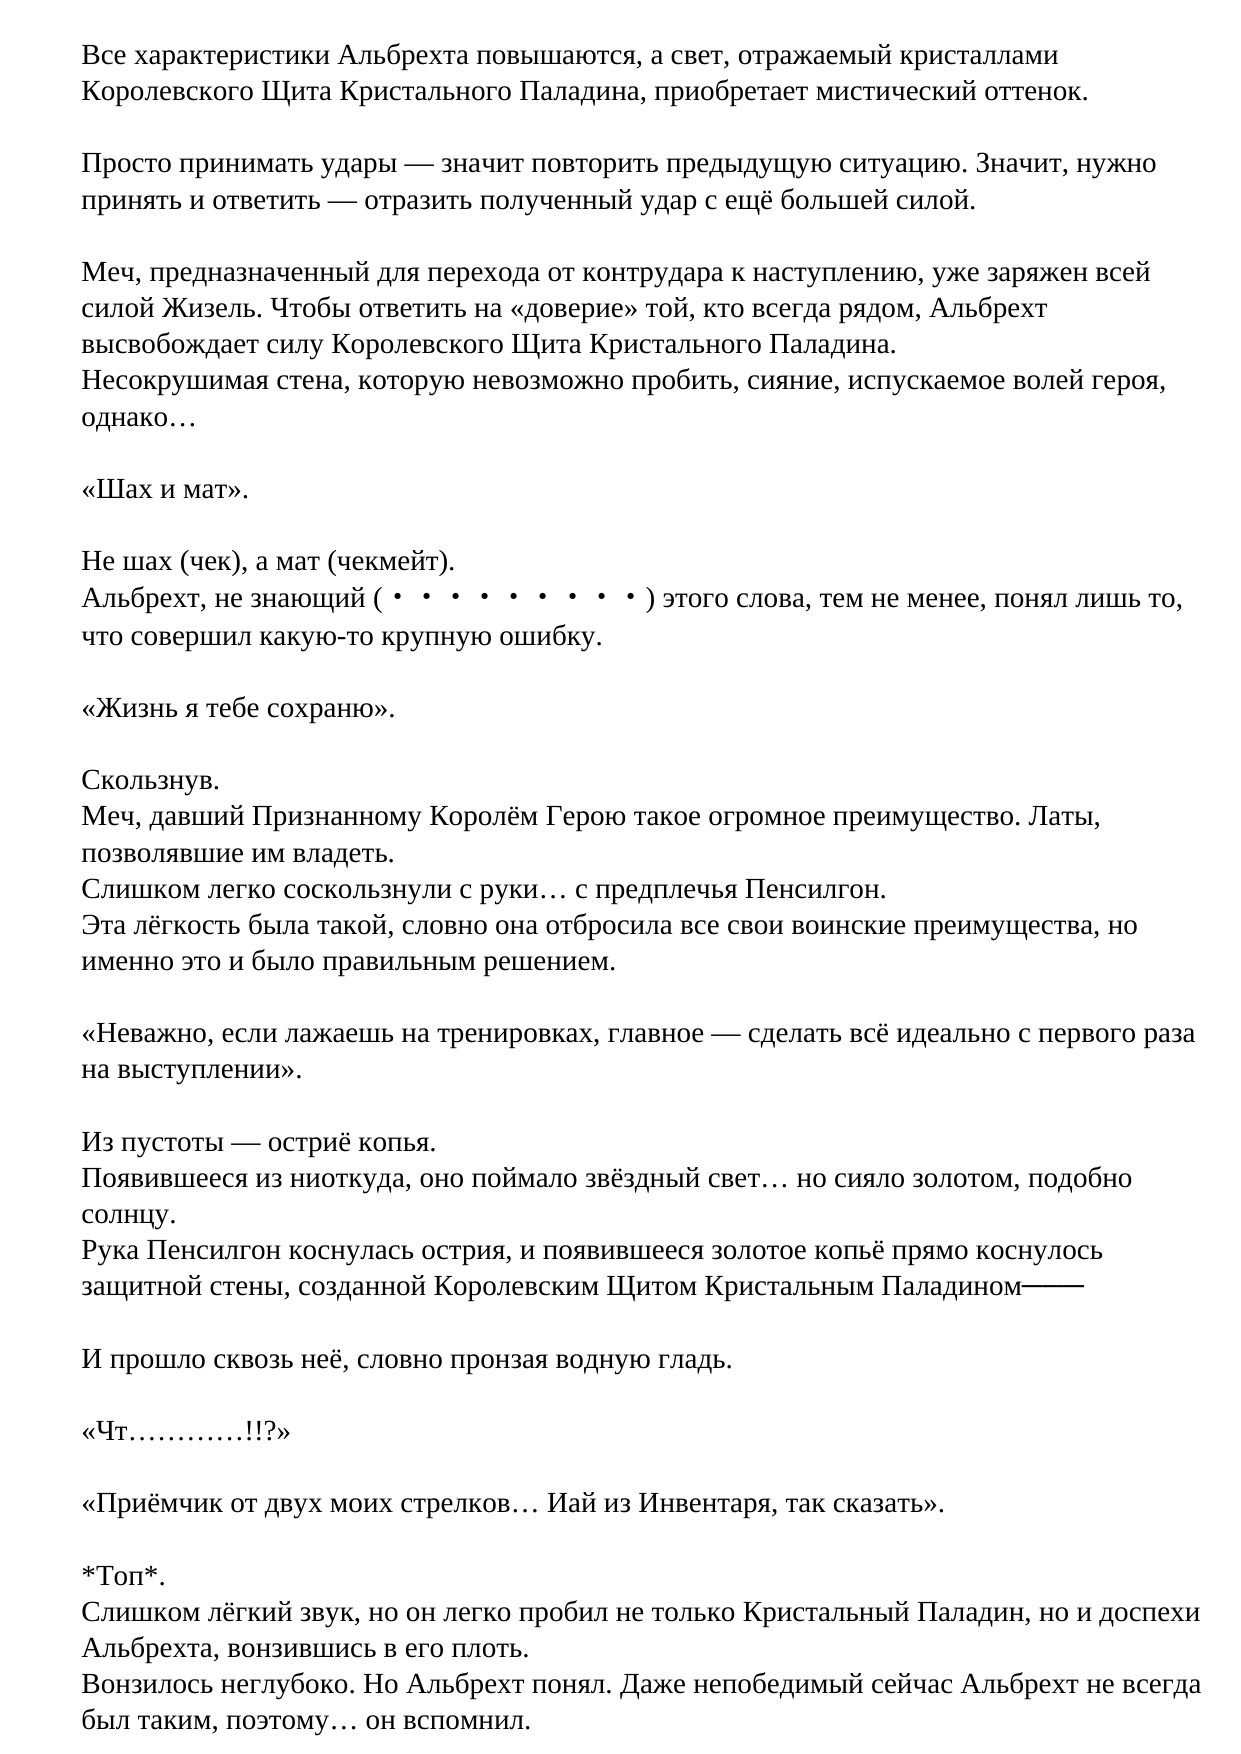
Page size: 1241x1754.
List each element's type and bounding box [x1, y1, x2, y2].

text [81, 37, 1215, 1736]
